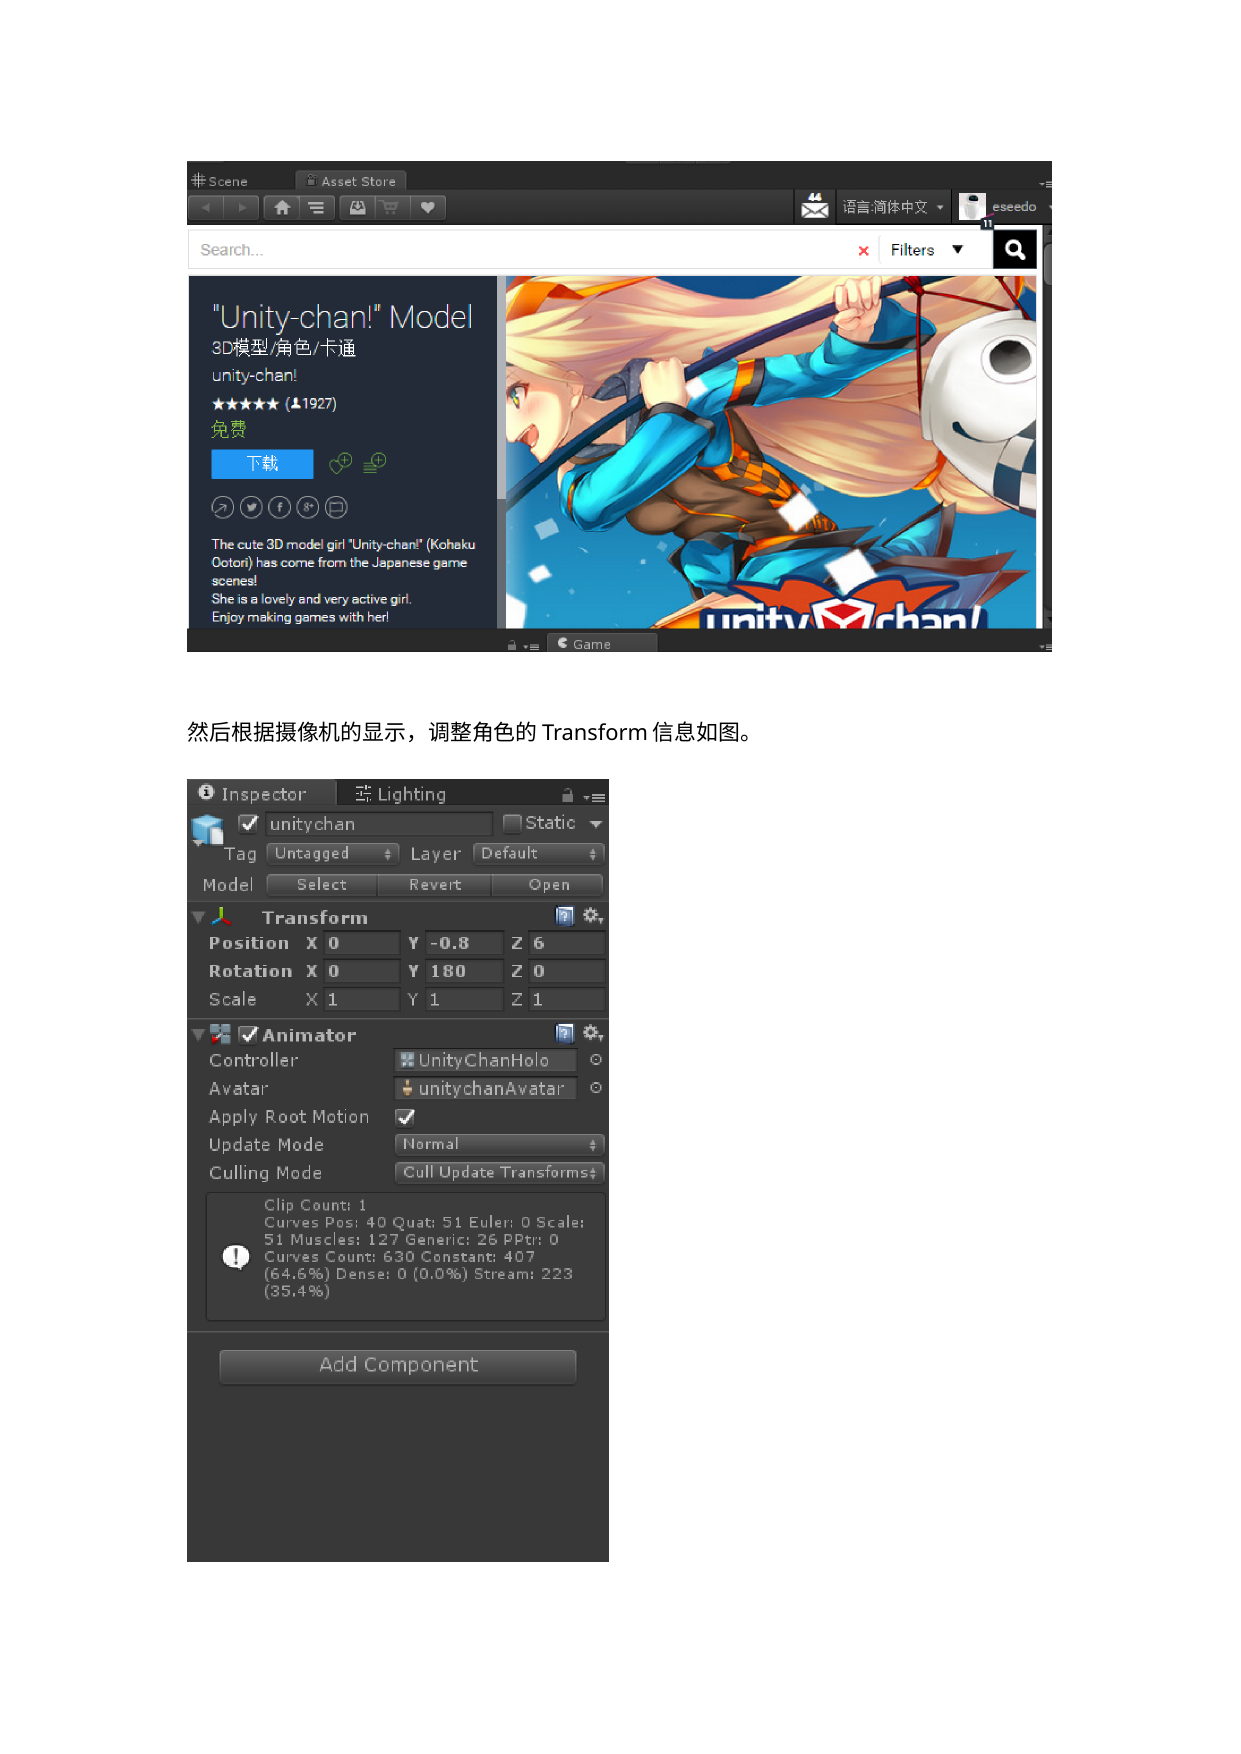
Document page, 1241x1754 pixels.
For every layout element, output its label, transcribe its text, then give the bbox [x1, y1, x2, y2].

text 然后根据摄像机的显示，调整角色的Transform信息如图。 [187, 714, 1053, 747]
picture [187, 779, 609, 1562]
picture [187, 161, 1052, 652]
